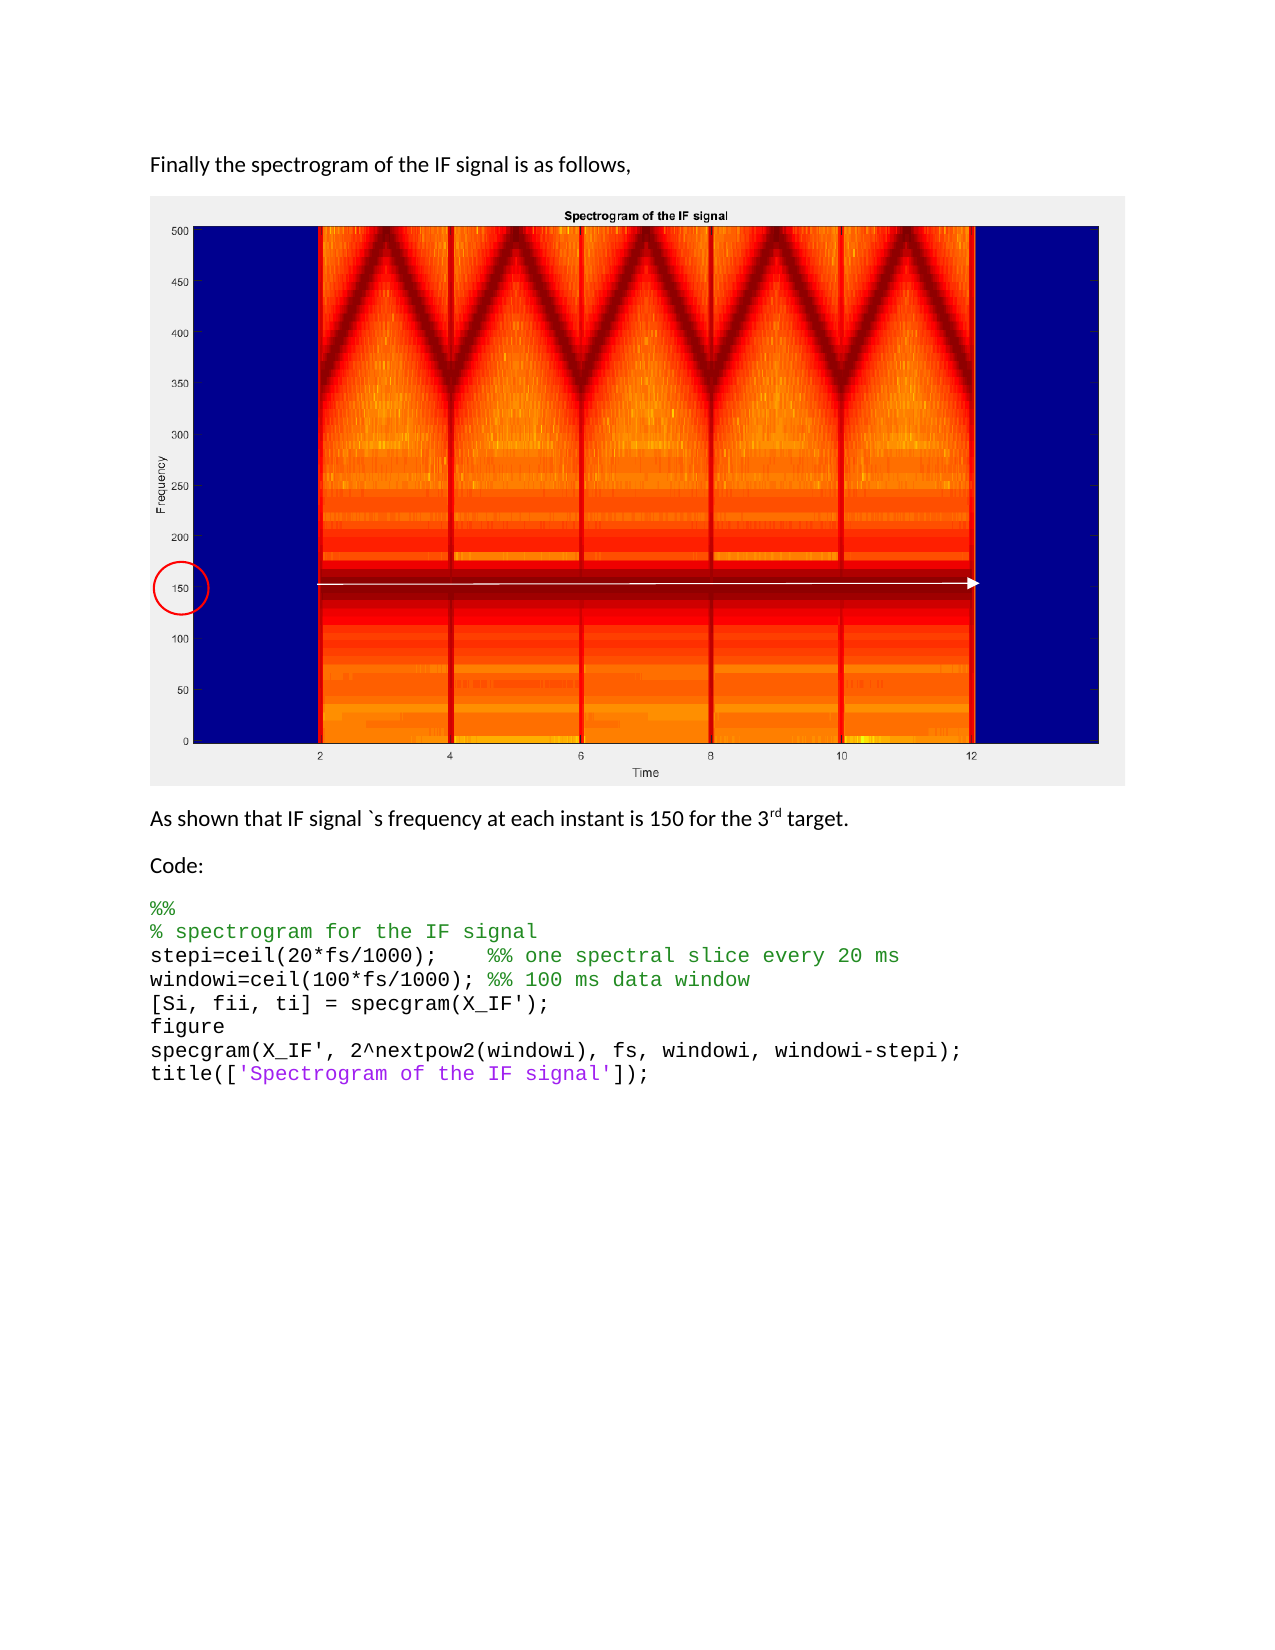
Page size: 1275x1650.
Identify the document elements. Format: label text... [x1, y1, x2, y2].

picture [150, 196, 1125, 786]
text windowi=ceil(100*fs/1000); %% 100 ms data window [150, 969, 1125, 992]
text stepi=ceil(20*fs/1000); %% one spectral slice every 20 ms [150, 945, 1125, 969]
text %% [150, 898, 1125, 922]
text Code: [150, 851, 1125, 879]
text specgram(X_IF', 2^nextpow2(windowi), fs, windowi, windowi-stepi); [150, 1040, 1125, 1063]
text title(['Spectrogram of the IF signal']); [150, 1063, 1125, 1087]
text % spectrogram for the IF signal [150, 922, 1125, 945]
text As shown that IF signal `s frequency at each instant is 150 for the 3rd target. [150, 804, 1125, 832]
text Finally the spectrogram of the IF signal is as follows, [150, 150, 1125, 178]
text figure [150, 1016, 1125, 1040]
text [Si, fii, ti] = specgram(X_IF'); [150, 992, 1125, 1016]
